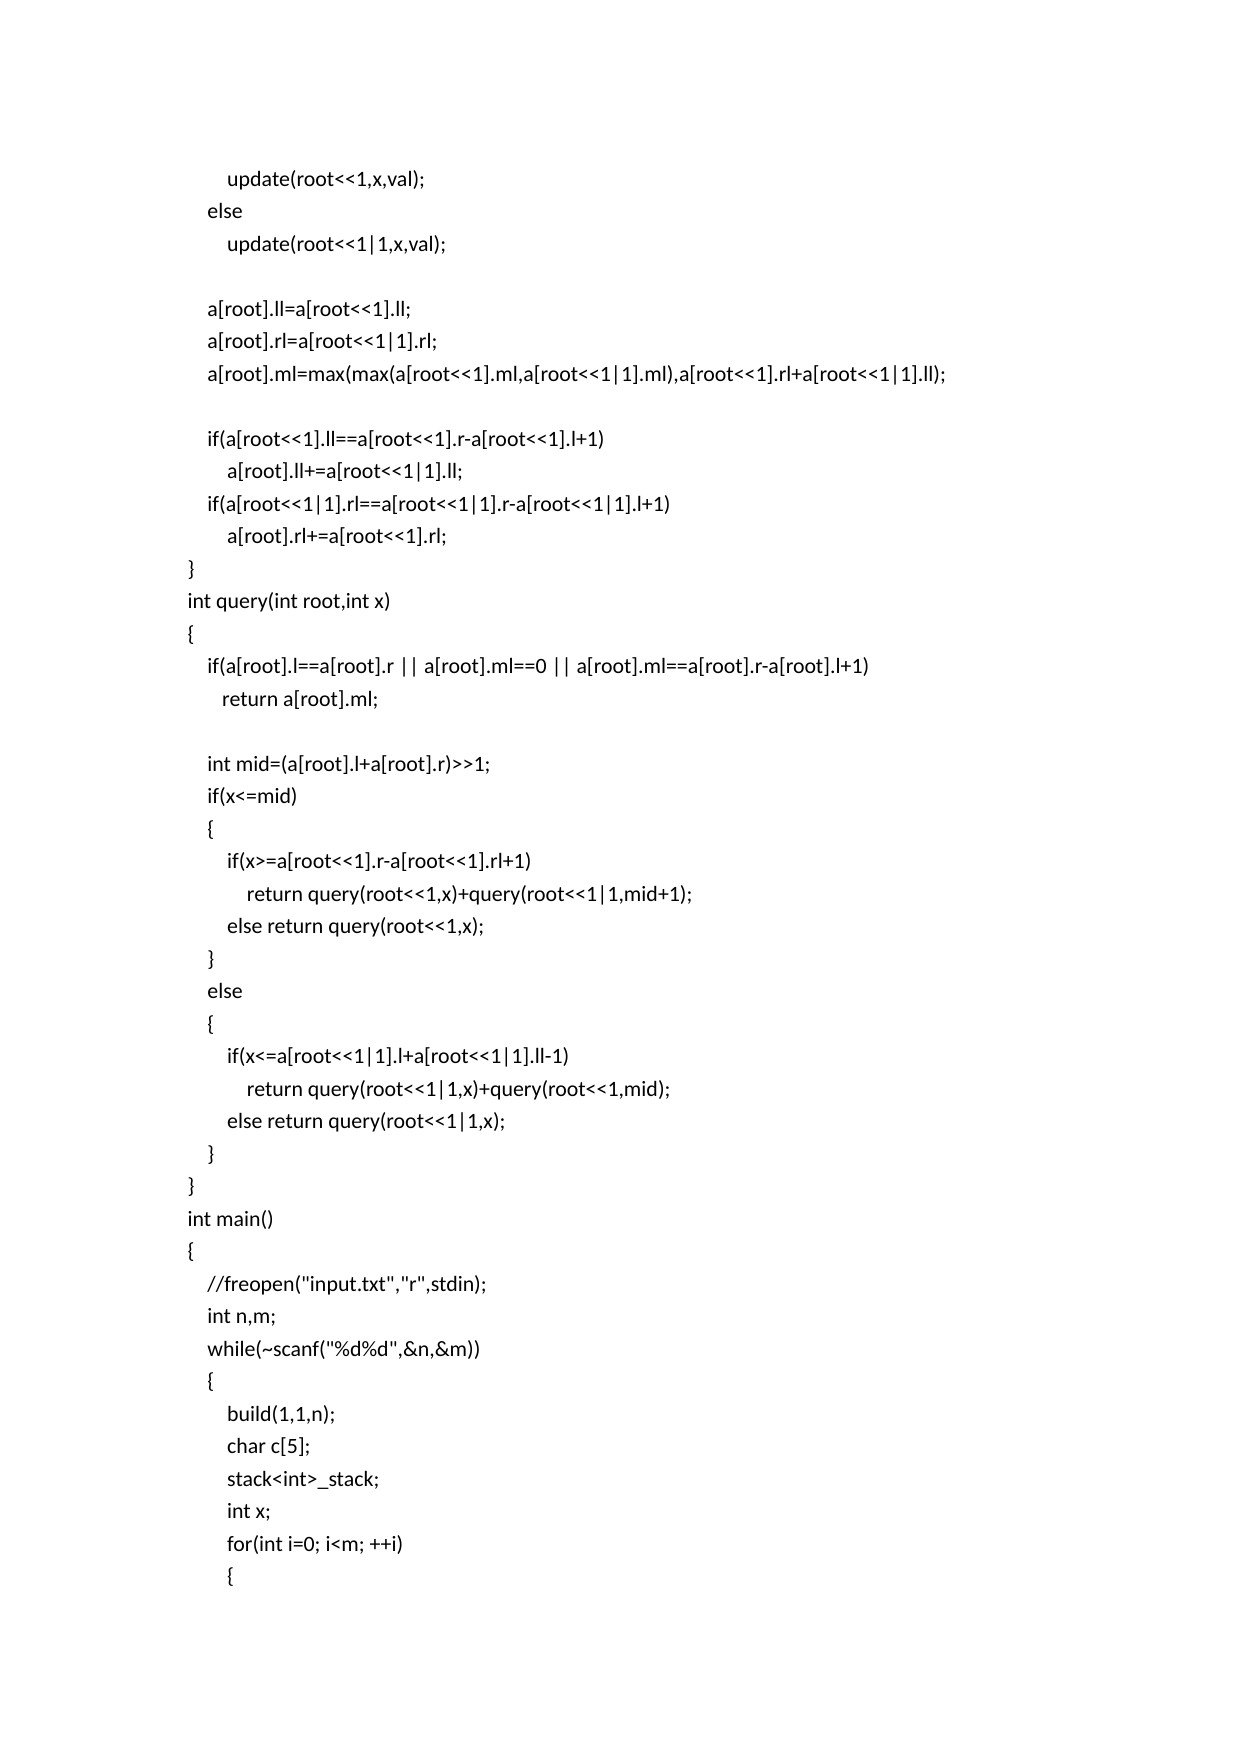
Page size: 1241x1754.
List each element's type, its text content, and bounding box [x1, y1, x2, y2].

text return query(root<<1|1,x)+query(root<<1,mid); [187, 1072, 1053, 1104]
text return query(root<<1,x)+query(root<<1|1,mid+1); [187, 877, 1053, 909]
text { [187, 617, 1053, 649]
text int query(int root,int x) [187, 584, 1053, 617]
text } [187, 1169, 1053, 1202]
text a[root].ll+=a[root<<1|1].ll; [187, 454, 1053, 487]
text int n,m; [187, 1299, 1053, 1332]
text return a[root].ml; [187, 682, 1053, 714]
text else return query(root<<1,x); [187, 909, 1053, 942]
text update(root<<1,x,val); [187, 162, 1053, 194]
text else [187, 974, 1053, 1007]
text a[root].ml=max(max(a[root<<1].ml,a[root<<1|1].ml),a[root<<1].rl+a[root<<1|1].ll); [187, 357, 1053, 389]
text { [187, 812, 1053, 844]
text build(1,1,n); [187, 1397, 1053, 1429]
text { [187, 1364, 1053, 1397]
text { [187, 1234, 1053, 1267]
text int main() [187, 1202, 1053, 1234]
text { [187, 1007, 1053, 1039]
text stack<int>_stack; [187, 1462, 1053, 1494]
text if(a[root<<1|1].rl==a[root<<1|1].r-a[root<<1|1].l+1) [187, 487, 1053, 519]
text if(a[root].l==a[root].r || a[root].ml==0 || a[root].ml==a[root].r-a[root].l+1) [187, 649, 1053, 682]
text a[root].ll=a[root<<1].ll; [187, 292, 1053, 324]
text char c[5]; [187, 1429, 1053, 1462]
text a[root].rl+=a[root<<1].rl; [187, 519, 1053, 552]
text if(x<=mid) [187, 779, 1053, 812]
text //freopen("input.txt","r",stdin); [187, 1267, 1053, 1299]
text int x; [187, 1494, 1053, 1527]
text } [187, 942, 1053, 974]
text if(x<=a[root<<1|1].l+a[root<<1|1].ll-1) [187, 1039, 1053, 1072]
text while(~scanf("%d%d",&n,&m)) [187, 1332, 1053, 1364]
text int mid=(a[root].l+a[root].r)>>1; [187, 747, 1053, 779]
text } [187, 552, 1053, 584]
text else return query(root<<1|1,x); [187, 1104, 1053, 1137]
text if(x>=a[root<<1].r-a[root<<1].rl+1) [187, 844, 1053, 877]
text if(a[root<<1].ll==a[root<<1].r-a[root<<1].l+1) [187, 422, 1053, 454]
text a[root].rl=a[root<<1|1].rl; [187, 324, 1053, 357]
text for(int i=0; i<m; ++i) [187, 1527, 1053, 1559]
text } [187, 1137, 1053, 1169]
text update(root<<1|1,x,val); [187, 227, 1053, 259]
text else [187, 194, 1053, 227]
text { [187, 1559, 1053, 1592]
